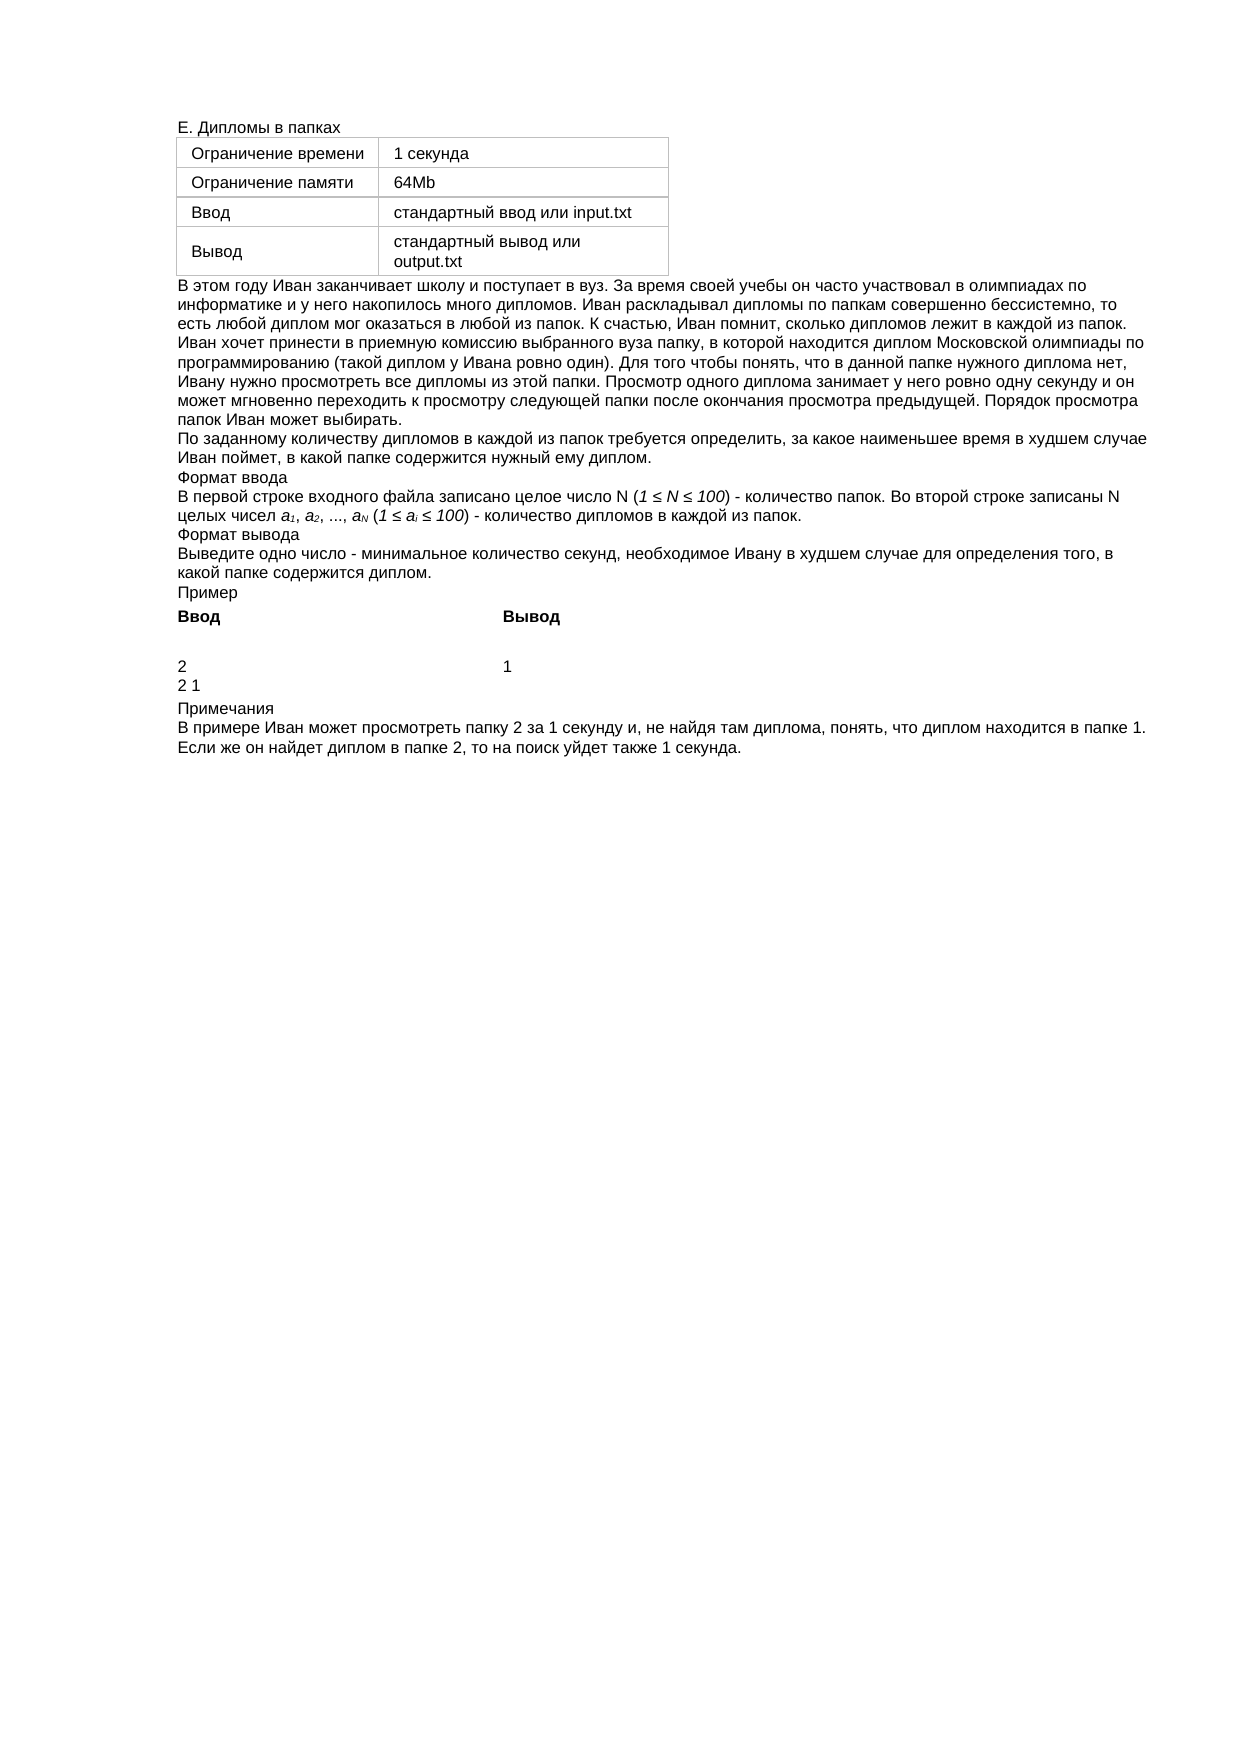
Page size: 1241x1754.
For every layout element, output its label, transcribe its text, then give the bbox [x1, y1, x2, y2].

text E. Дипломы в папках [177, 118, 1152, 137]
table_cell Ограничение памяти [177, 168, 378, 196]
table_cell 1 [488, 651, 814, 699]
table_cell стандартный вывод или output.txt [379, 227, 668, 275]
text Формат вывода [177, 525, 1152, 544]
text Выведите одно число - минимальное количество секунд, необходимое Ивану в худшем случае для определения того, в какой папке содержится диплом. [177, 544, 1152, 582]
text Если же он найдет диплом в папке 2, то на поиск уйдет также 1 секунда. [177, 737, 1152, 757]
table_cell 2 2 1 [163, 651, 488, 699]
table_cell Вывод [177, 227, 378, 275]
table_header Вывод [488, 602, 814, 651]
table_cell 64Mb [379, 168, 668, 196]
text Формат ввода [177, 467, 1152, 487]
text Иван хочет принести в приемную комиссию выбранного вуза папку, в которой находится диплом Московской олимпиады по программированию (такой диплом у Ивана ровно один). Для того чтобы понять, что в данной папке нужного диплома нет, Ивану нужно просмотреть все дипломы из этой папки. Просмотр одного диплома занимает у него ровно одну секунду и он может мгновенно переходить к просмотру следующей папки после окончания просмотра предыдущей. Порядок просмотра папок Иван может выбирать. [177, 333, 1152, 429]
text В первой строке входного файла записано целое число N (1 ≤ N ≤ 100) - количество папок. Во второй строке записаны N целых чисел a1, a2, ..., aN (1 ≤ ai ≤ 100) - количество дипломов в каждой из папок. [177, 487, 1152, 525]
table_cell стандартный ввод или input.txt [379, 198, 668, 226]
text В этом году Иван заканчивает школу и поступает в вуз. За время своей учебы он часто участвовал в олимпиадах по информатике и у него накопилось много дипломов. Иван раскладывал дипломы по папкам совершенно бессистемно, то есть любой диплом мог оказаться в любой из папок. К счастью, Иван помнит, сколько дипломов лежит в каждой из папок. [177, 276, 1152, 333]
text В примере Иван может просмотреть папку 2 за 1 секунду и, не найдя там диплома, понять, что диплом находится в папке 1. [177, 718, 1152, 737]
table_header 1 секунда [379, 138, 668, 167]
table_cell Ввод [177, 198, 378, 226]
table_header Ввод [163, 602, 488, 651]
text Примечания [177, 699, 1152, 718]
table_header Ограничение времени [177, 138, 378, 167]
text По заданному количеству дипломов в каждой из папок требуется определить, за какое наименьшее время в худшем случае Иван поймет, в какой папке содержится нужный ему диплом. [177, 429, 1152, 467]
text Пример [177, 582, 1152, 602]
